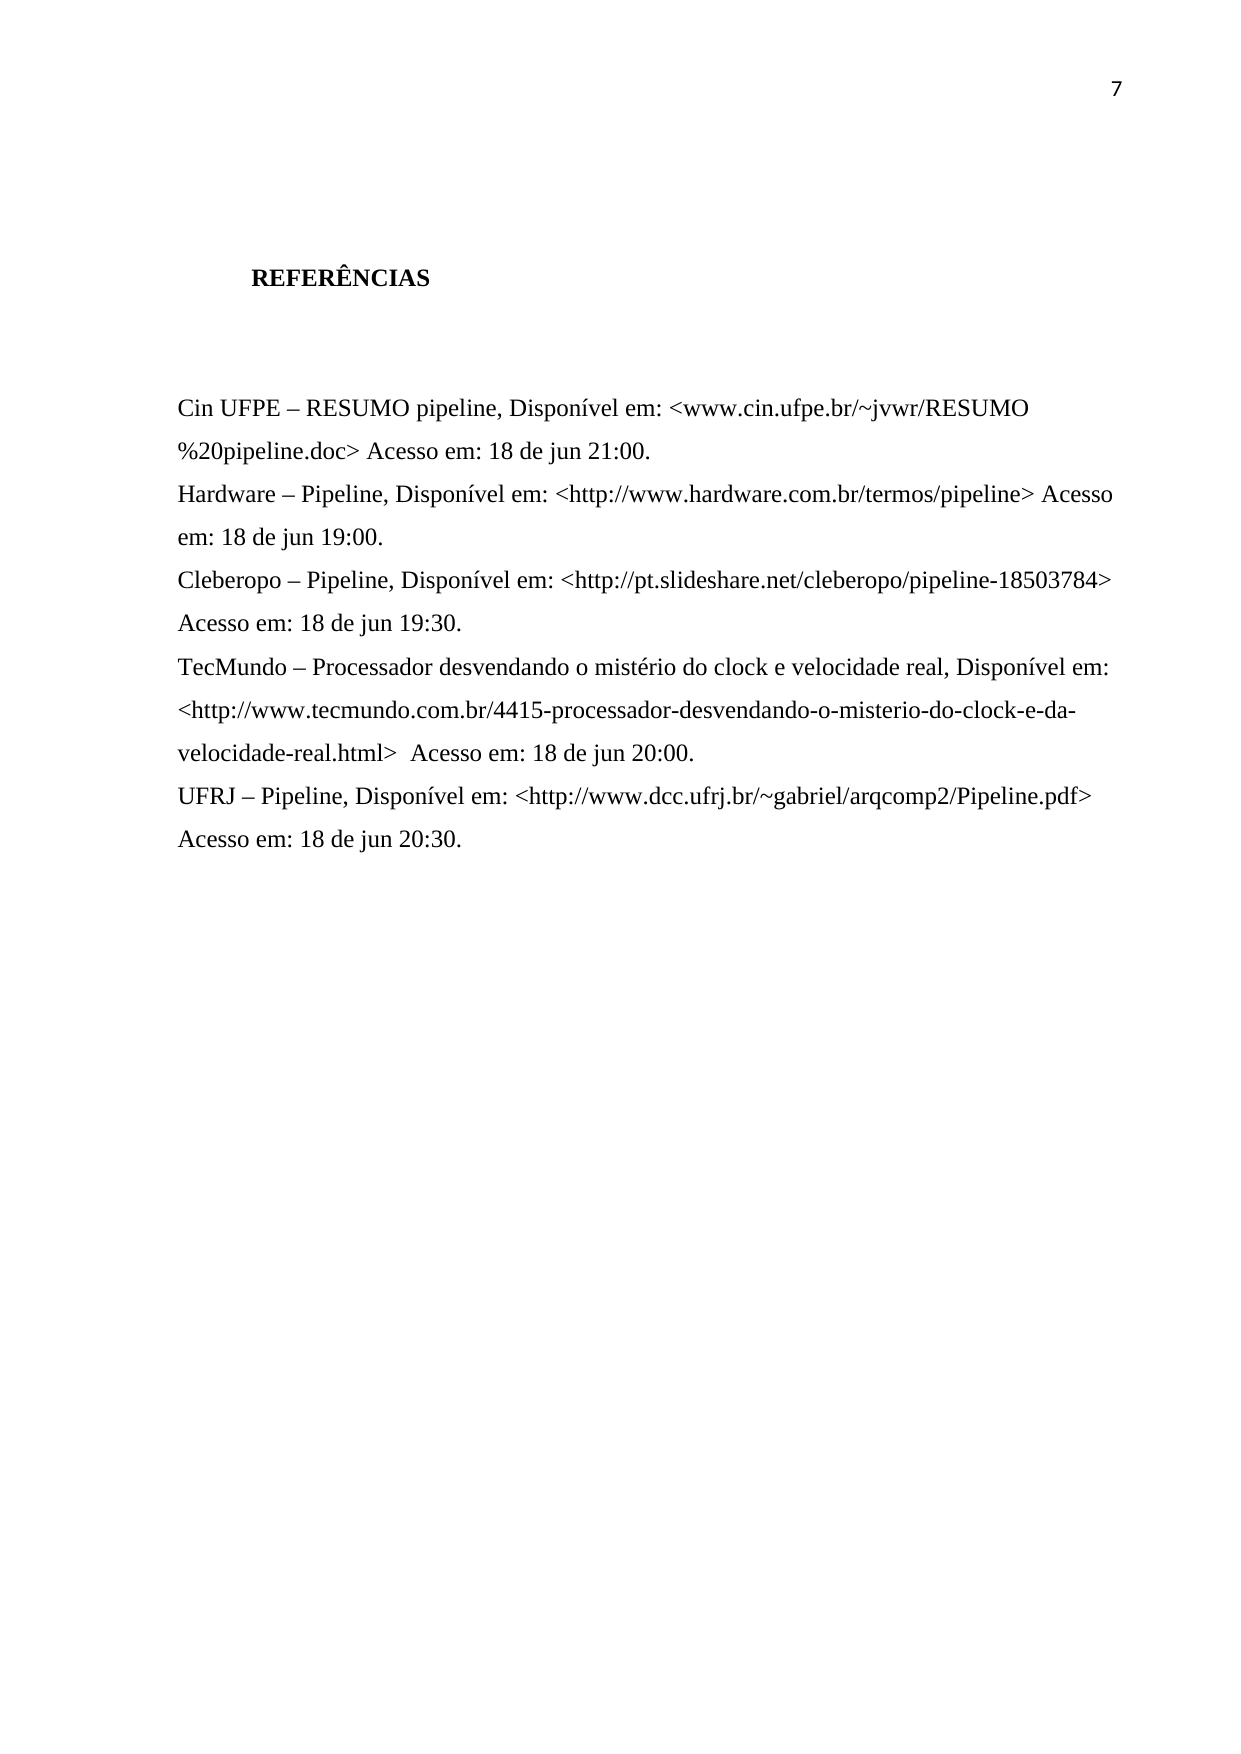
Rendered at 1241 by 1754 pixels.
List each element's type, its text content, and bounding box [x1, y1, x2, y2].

text REFERÊNCIAS [177, 263, 1122, 292]
text Cin UFPE – RESUMO pipeline, Disponível em: <www.cin.ufpe.br/~jvwr/RESUMO%20pipeline.doc> Acesso em: 18 de jun 21:00. [177, 393, 1122, 465]
text Hardware – Pipeline, Disponível em: <http://www.hardware.com.br/termos/pipeline> Acesso em: 18 de jun 19:00. [177, 479, 1122, 551]
text TecMundo – Processador desvendando o mistério do clock e velocidade real, Disponível em: <http://www.tecmundo.com.br/4415-processador-desvendando-o-misterio-do-clock-e-da-velocidade-real.html> Acesso em: 18 de jun 20:00. [177, 652, 1122, 767]
text UFRJ – Pipeline, Disponível em: <http://www.dcc.ufrj.br/~gabriel/arqcomp2/Pipeline.pdf> Acesso em: 18 de jun 20:30. [177, 781, 1122, 853]
text Cleberopo – Pipeline, Disponível em: <http://pt.slideshare.net/cleberopo/pipeline-18503784> Acesso em: 18 de jun 19:30. [177, 565, 1122, 637]
